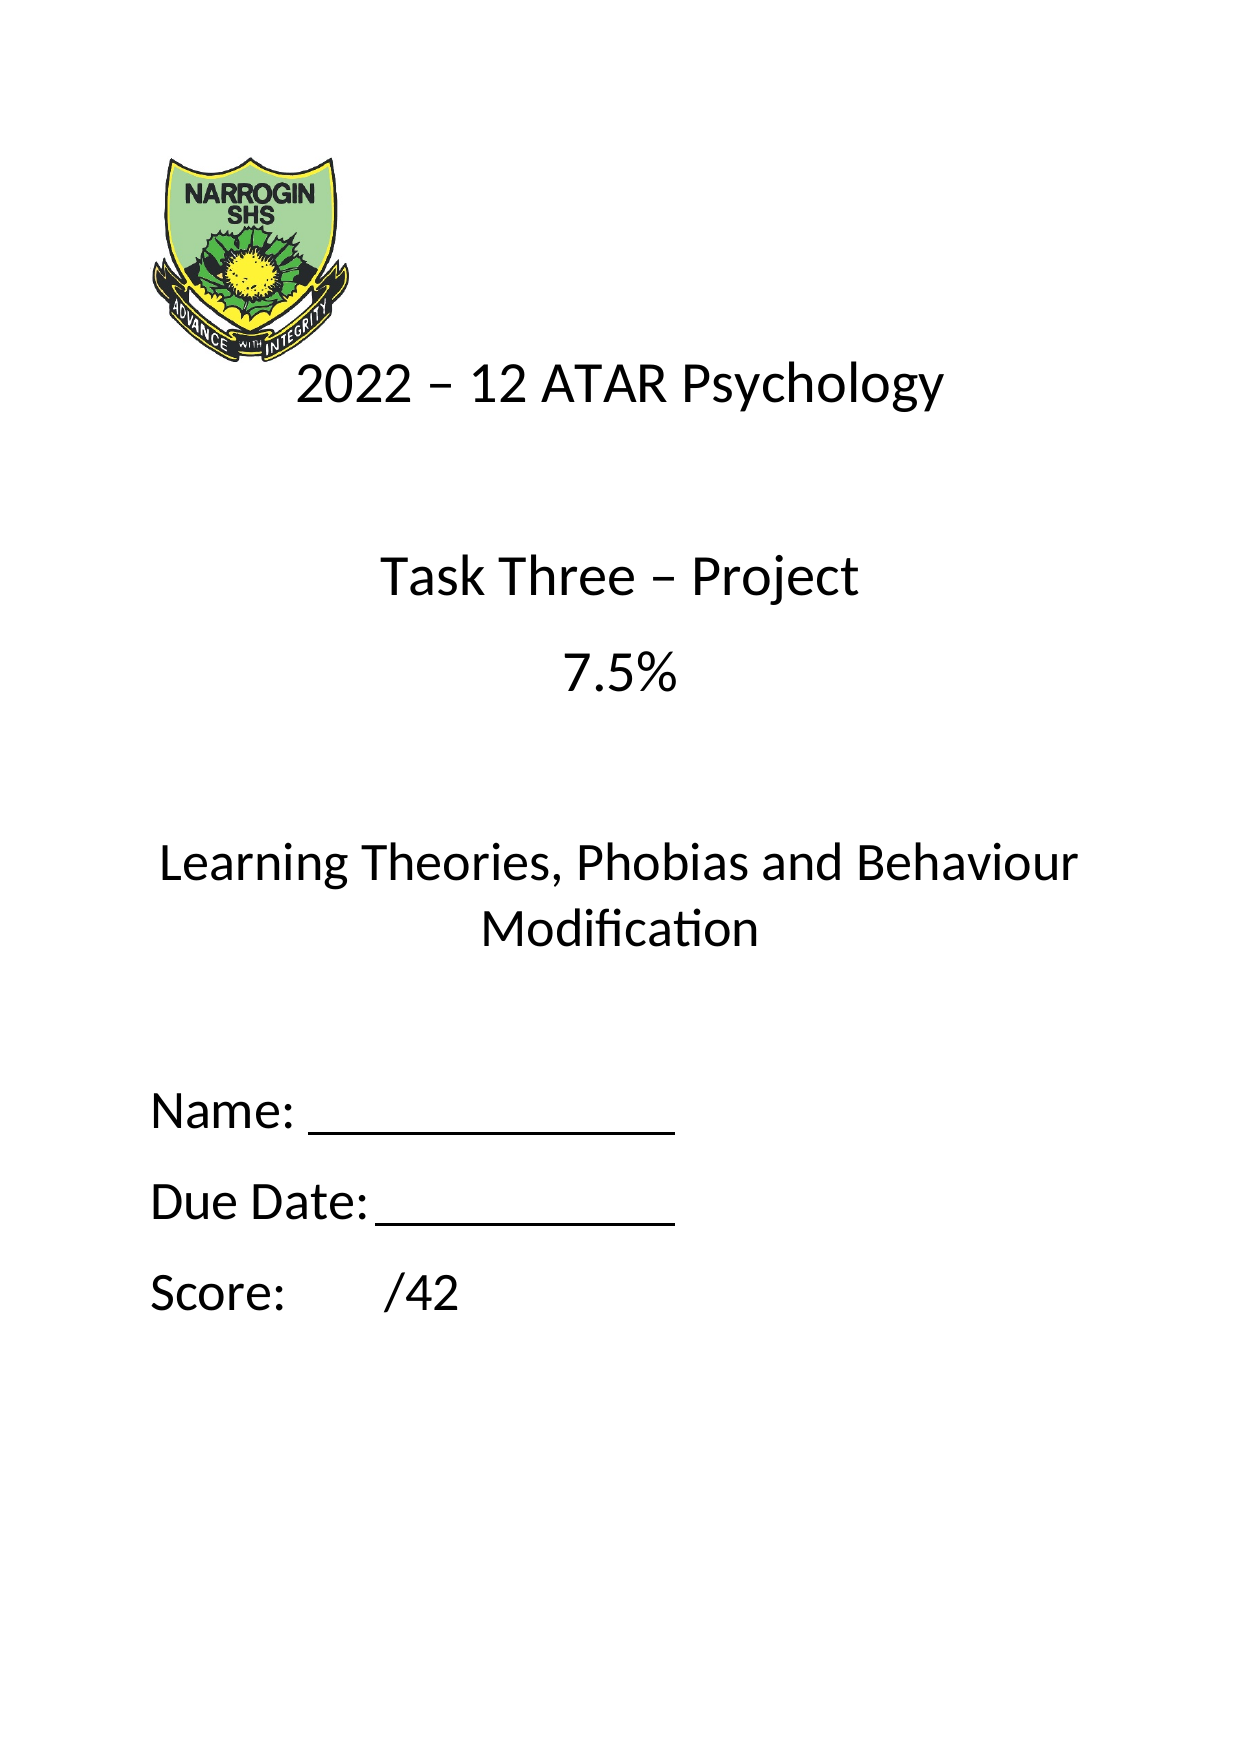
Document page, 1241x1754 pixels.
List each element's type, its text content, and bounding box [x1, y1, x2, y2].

text Task Three – Project [150, 539, 1090, 610]
text Score: /42 [150, 1258, 1090, 1324]
text Name: [150, 1076, 1090, 1142]
text Due Date: [150, 1167, 1090, 1233]
picture [150, 156, 350, 346]
text 2022 – 12 ATAR Psychology [150, 346, 1090, 417]
text Learning Theories, Phobias and Behaviour Modification [150, 827, 1090, 960]
text 7.5% [150, 635, 1090, 706]
